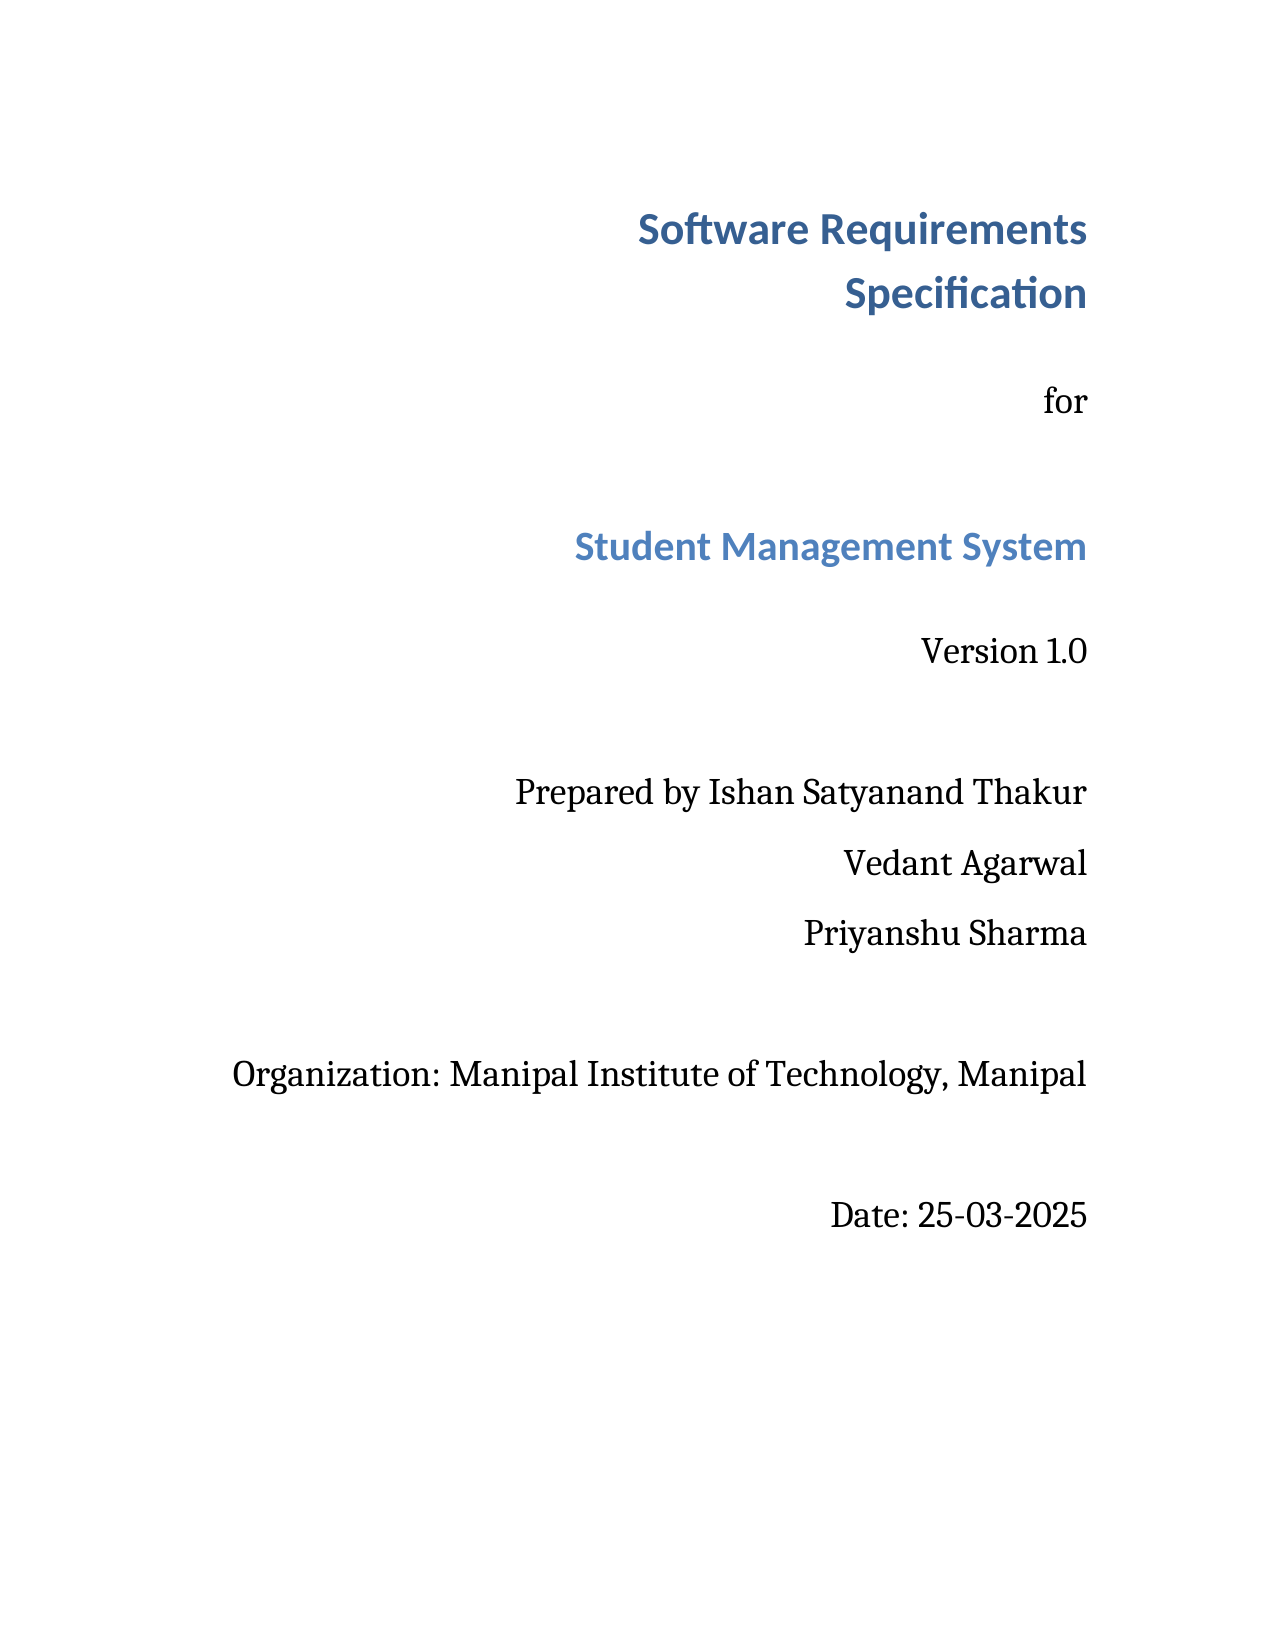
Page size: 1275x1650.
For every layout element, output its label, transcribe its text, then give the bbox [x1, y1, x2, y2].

text Priyanshu Sharma [187, 912, 1087, 955]
text Vedant Agarwal [187, 841, 1087, 884]
text Organization: Manipal Institute of Technology, Manipal [187, 1052, 1087, 1096]
text Prepared by Ishan Satyanand Thakur [187, 771, 1087, 814]
subtitle Software Requirements Specification [187, 200, 1087, 320]
text for [187, 379, 1087, 423]
text Date: 25-03-2025 [187, 1193, 1087, 1236]
subtitle Student Management System [187, 520, 1087, 571]
text Version 1.0 [187, 630, 1087, 673]
